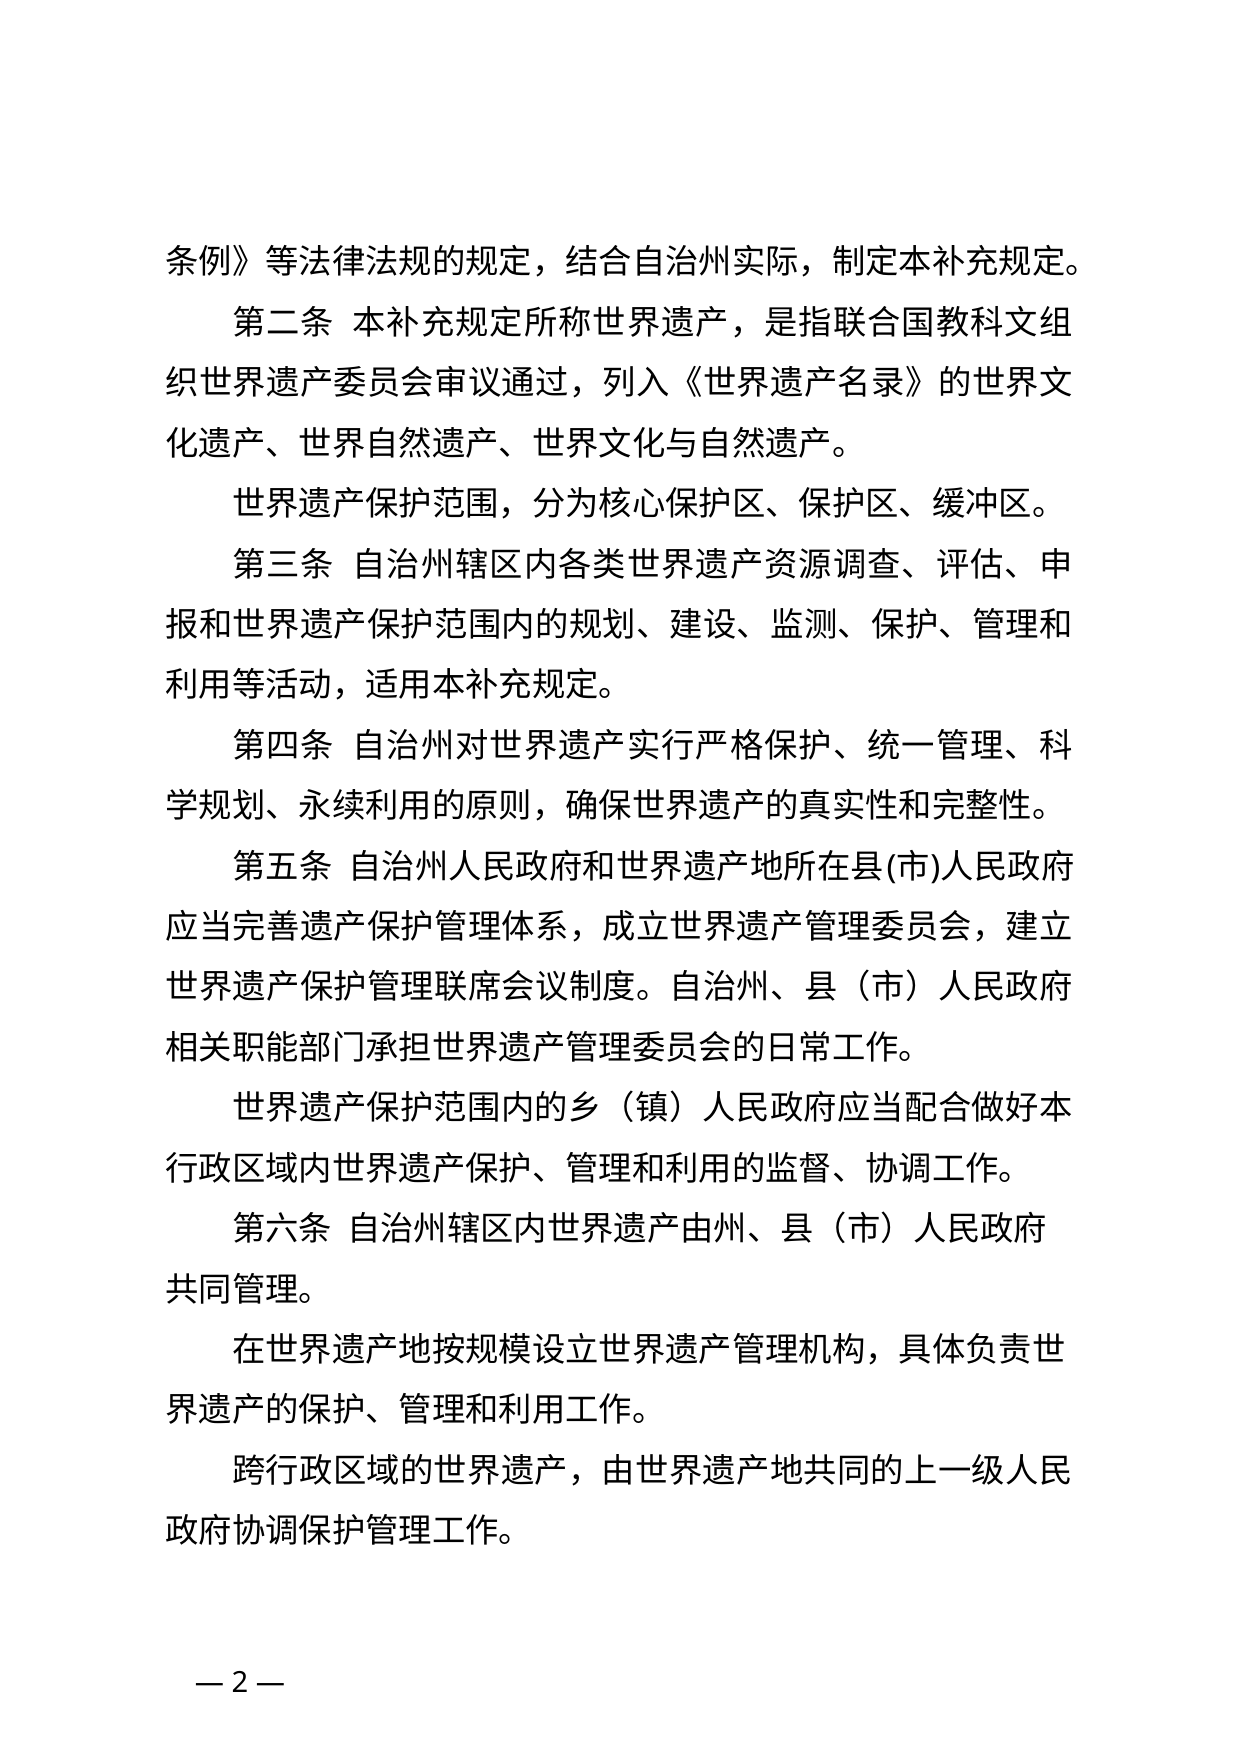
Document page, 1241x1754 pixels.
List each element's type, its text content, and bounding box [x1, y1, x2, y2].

text 世界遗产保护范围内的乡（镇）人民政府应当配合做好本行政区域内世界遗产保护、管理和利用的监督、协调工作。 [165, 1071, 1075, 1192]
text 第二条 本补充规定所称世界遗产，是指联合国教科文组织世界遗产委员会审议通过，列入《世界遗产名录》的世界文化遗产、世界自然遗产、世界文化与自然遗产。 [165, 286, 1075, 467]
text 第四条 自治州对世界遗产实行严格保护、统一管理、科学规划、永续利用的原则，确保世界遗产的真实性和完整性。 [165, 709, 1075, 830]
text 跨行政区域的世界遗产，由世界遗产地共同的上一级人民政府协调保护管理工作。 [165, 1434, 1075, 1555]
text 在世界遗产地按规模设立世界遗产管理机构，具体负责世界遗产的保护、管理和利用工作。 [165, 1313, 1075, 1434]
text 第三条 自治州辖区内各类世界遗产资源调查、评估、申报和世界遗产保护范围内的规划、建设、监测、保护、管理和利用等活动，适用本补充规定。 [165, 528, 1075, 709]
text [165, 226, 1075, 286]
text 第五条 自治州人民政府和世界遗产地所在县(市)人民政府应当完善遗产保护管理体系，成立世界遗产管理委员会，建立世界遗产保护管理联席会议制度。自治州、县（市）人民政府相关职能部门承担世界遗产管理委员会的日常工作。 [165, 830, 1075, 1071]
text 世界遗产保护范围，分为核心保护区、保护区、缓冲区。 [165, 467, 1075, 528]
text 第六条 自治州辖区内世界遗产由州、县（市）人民政府共同管理。 [165, 1192, 1075, 1313]
